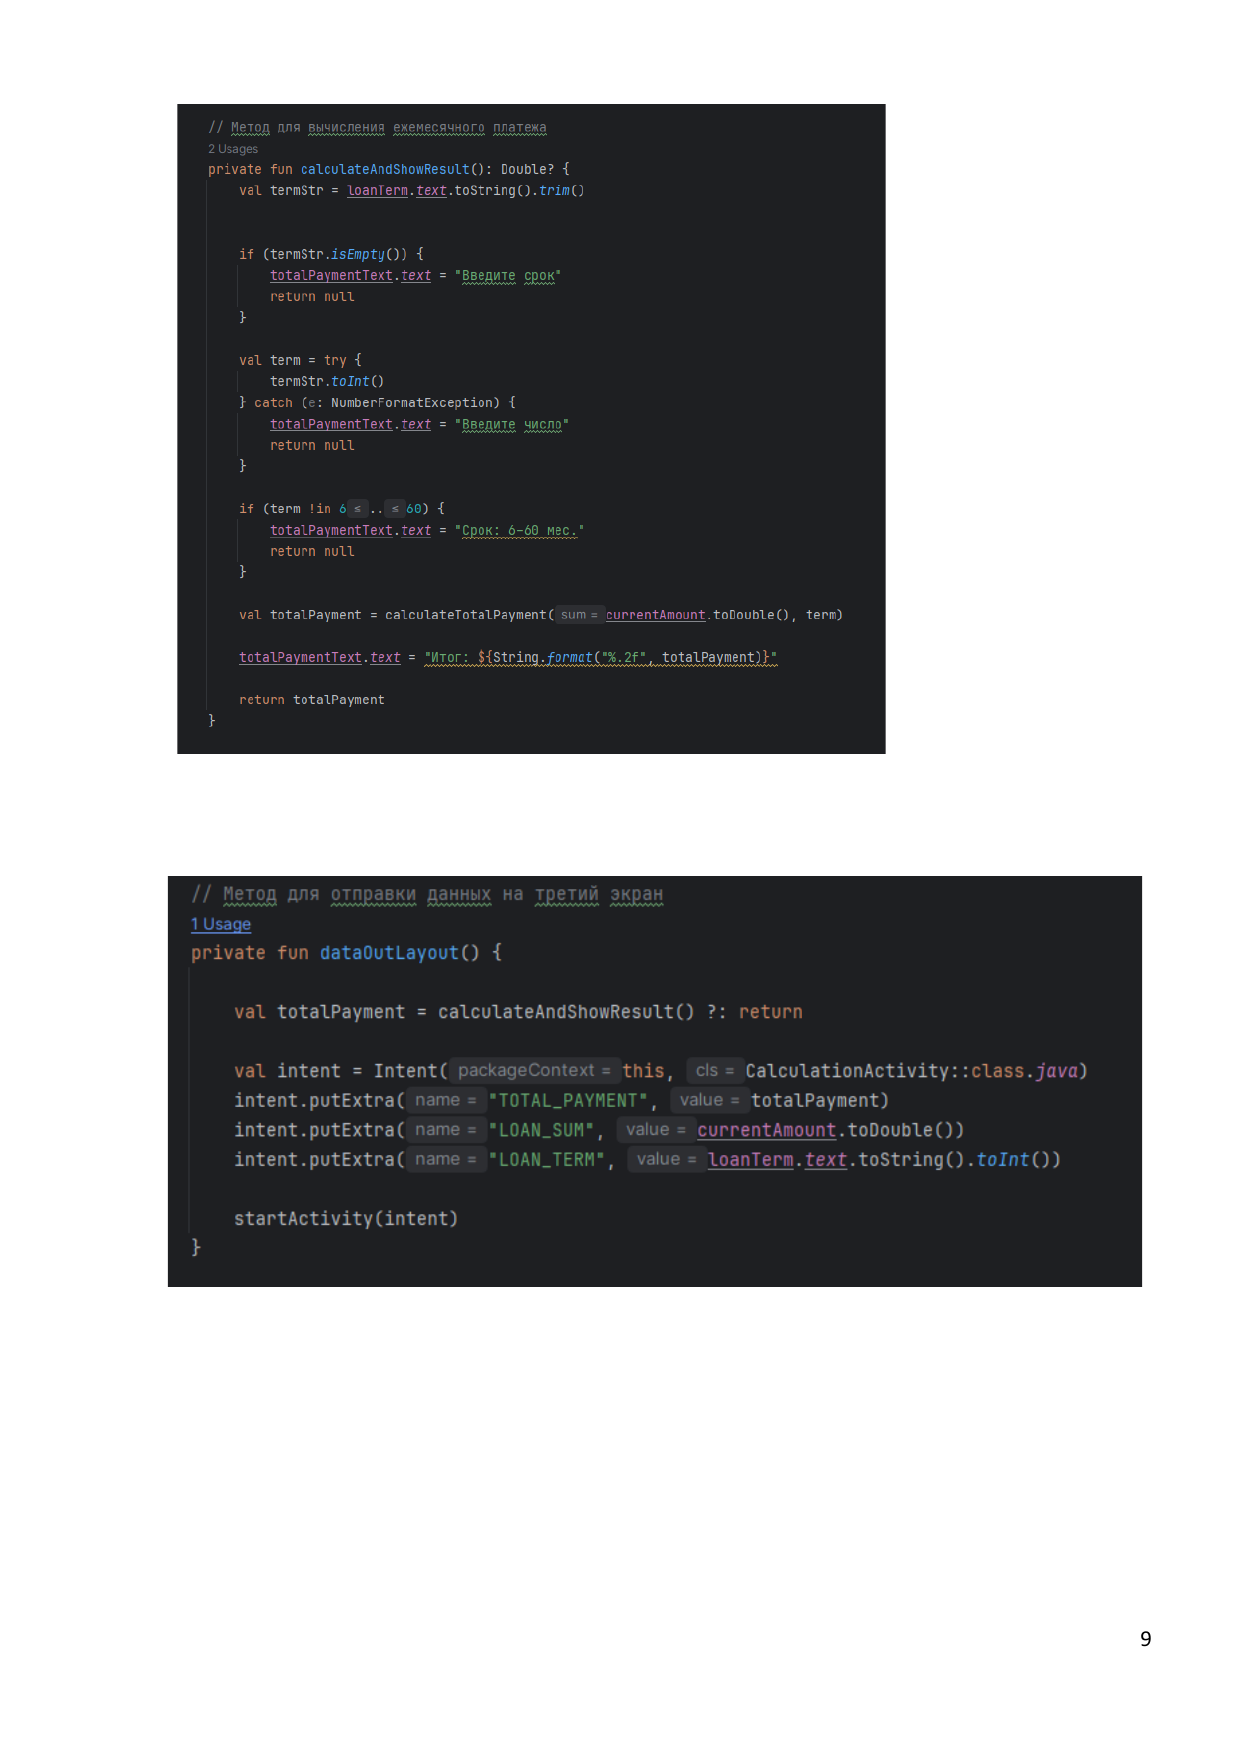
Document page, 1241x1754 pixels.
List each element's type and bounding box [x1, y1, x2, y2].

picture [167, 876, 1143, 1287]
picture [177, 104, 886, 754]
